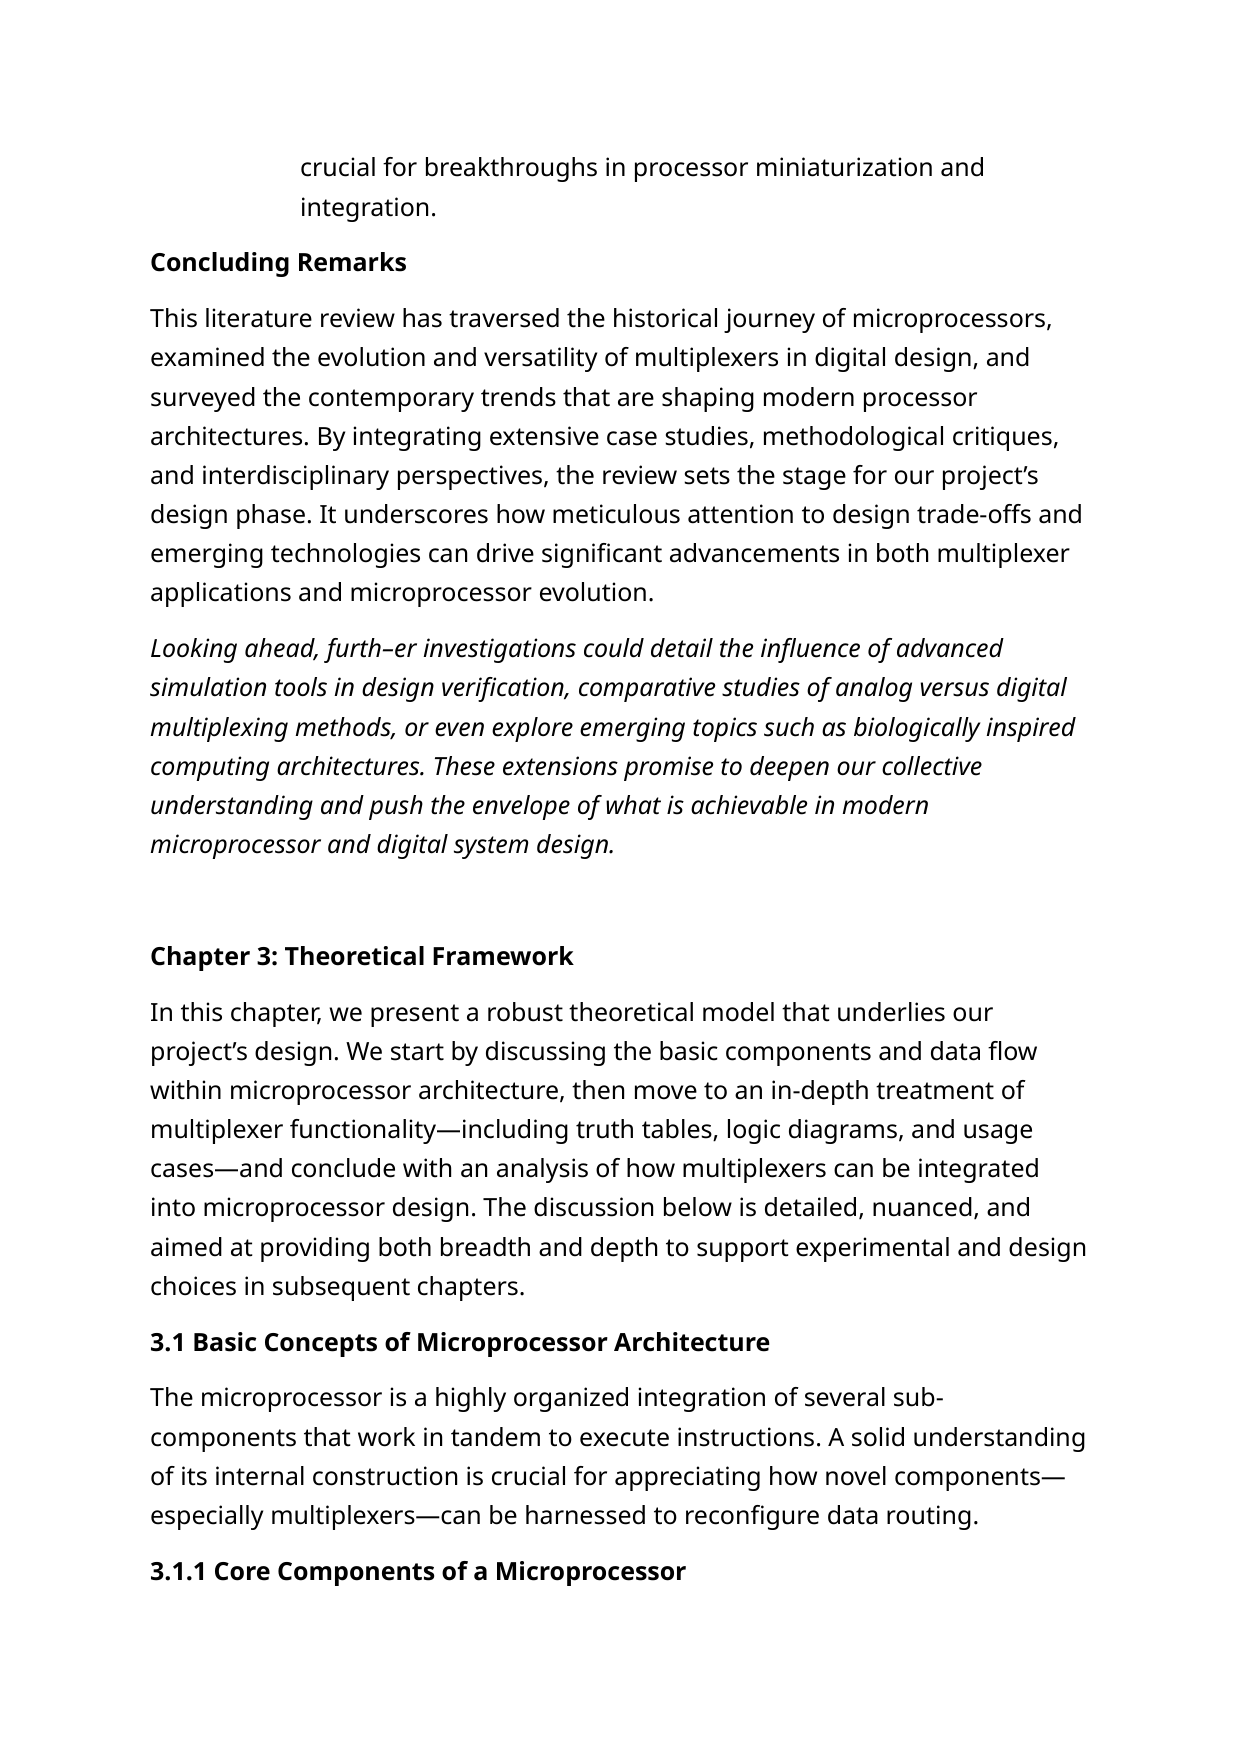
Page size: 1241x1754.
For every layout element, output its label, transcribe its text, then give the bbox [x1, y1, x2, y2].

text Looking ahead, furth–er investigations could detail the influence of advanced simulation tools in design verification, comparative studies of analog versus digital multiplexing methods, or even explore emerging topics such as biologically inspired computing architectures. These extensions promise to deepen our collective understanding and push the envelope of what is achievable in modern microprocessor and digital system design. [150, 631, 1090, 861]
text This literature review has traversed the historical journey of microprocessors, examined the evolution and versatility of multiplexers in digital design, and surveyed the contemporary trends that are shaping modern processor architectures. By integrating extensive case studies, methodological critiques, and interdisciplinary perspectives, the review sets the stage for our project’s design phase. It underscores how meticulous attention to design trade-offs and emerging technologies can drive significant advancements in both multiplexer applications and microprocessor evolution. [150, 301, 1090, 609]
text 3.1.1 Core Components of a Microprocessor [150, 1553, 1090, 1587]
text Concluding Remarks [150, 245, 1090, 279]
text The microprocessor is a highly organized integration of several sub-components that work in tandem to execute instructions. A solid understanding of its internal construction is crucial for appreciating how novel components—especially multiplexers—can be harnessed to reconfigure data routing. [150, 1380, 1090, 1532]
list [262, 150, 1090, 223]
text 3.1 Basic Concepts of Microprocessor Architecture [150, 1324, 1090, 1358]
text Chapter 3: Theoretical Framework [150, 938, 1090, 972]
text In this chapter, we present a robust theoretical model that underlies our project’s design. We start by discussing the basic components and data flow within microprocessor architecture, then move to an in-depth treatment of multiplexer functionality—including truth tables, logic diagrams, and usage cases—and conclude with an analysis of how multiplexers can be integrated into microprocessor design. The discussion below is detailed, nuanced, and aimed at providing both breadth and depth to support experimental and design choices in subsequent chapters. [150, 994, 1090, 1302]
